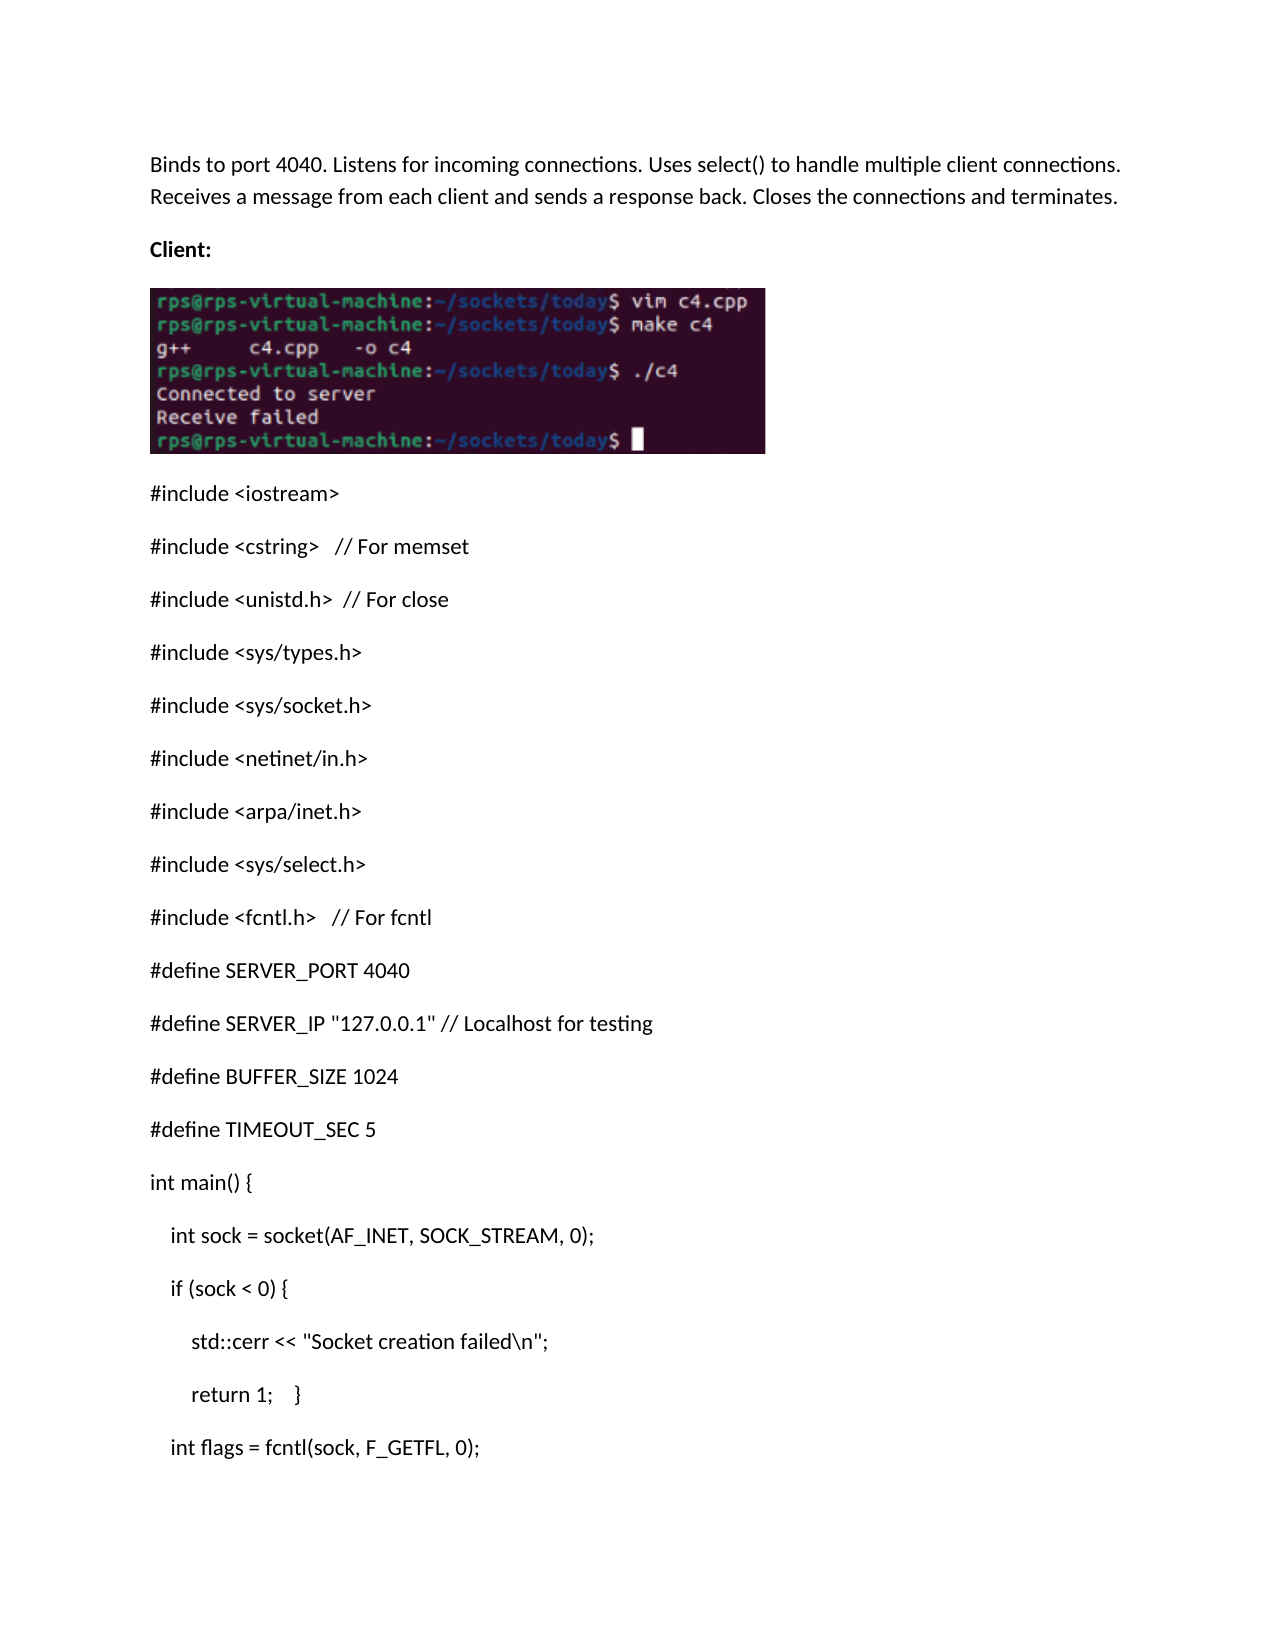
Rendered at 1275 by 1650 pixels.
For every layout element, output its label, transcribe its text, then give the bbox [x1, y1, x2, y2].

text if (sock < 0) { [150, 1274, 1125, 1302]
picture [150, 288, 766, 454]
text #include <fcntl.h> // For fcntl [150, 903, 1125, 931]
text #include <arpa/inet.h> [150, 797, 1125, 825]
text #include <cstring> // For memset [150, 532, 1125, 560]
text int main() { [150, 1168, 1125, 1196]
text #include <unistd.h> // For close [150, 585, 1125, 613]
text #define BUFFER_SIZE 1024 [150, 1062, 1125, 1090]
text #include <netinet/in.h> [150, 744, 1125, 772]
text #define TIMEOUT_SEC 5 [150, 1115, 1125, 1143]
text #define SERVER_PORT 4040 [150, 956, 1125, 984]
text #include <sys/socket.h> [150, 691, 1125, 719]
text std::cerr << "Socket creation failed\n"; [150, 1327, 1125, 1355]
text return 1; } [150, 1380, 1125, 1408]
text #include <sys/select.h> [150, 850, 1125, 878]
text int sock = socket(AF_INET, SOCK_STREAM, 0); [150, 1221, 1125, 1249]
text #include <sys/types.h> [150, 638, 1125, 666]
text #include <iostream> [150, 479, 1125, 507]
text #define SERVER_IP "127.0.0.1" // Localhost for testing [150, 1009, 1125, 1037]
text Client: [150, 235, 1125, 263]
text Binds to port 4040. Listens for incoming connections. Uses select() to handle multiple client connections. Receives a message from each client and sends a response back. Closes the connections and terminates. [150, 150, 1125, 210]
text int flags = fcntl(sock, F_GETFL, 0); [150, 1433, 1125, 1461]
